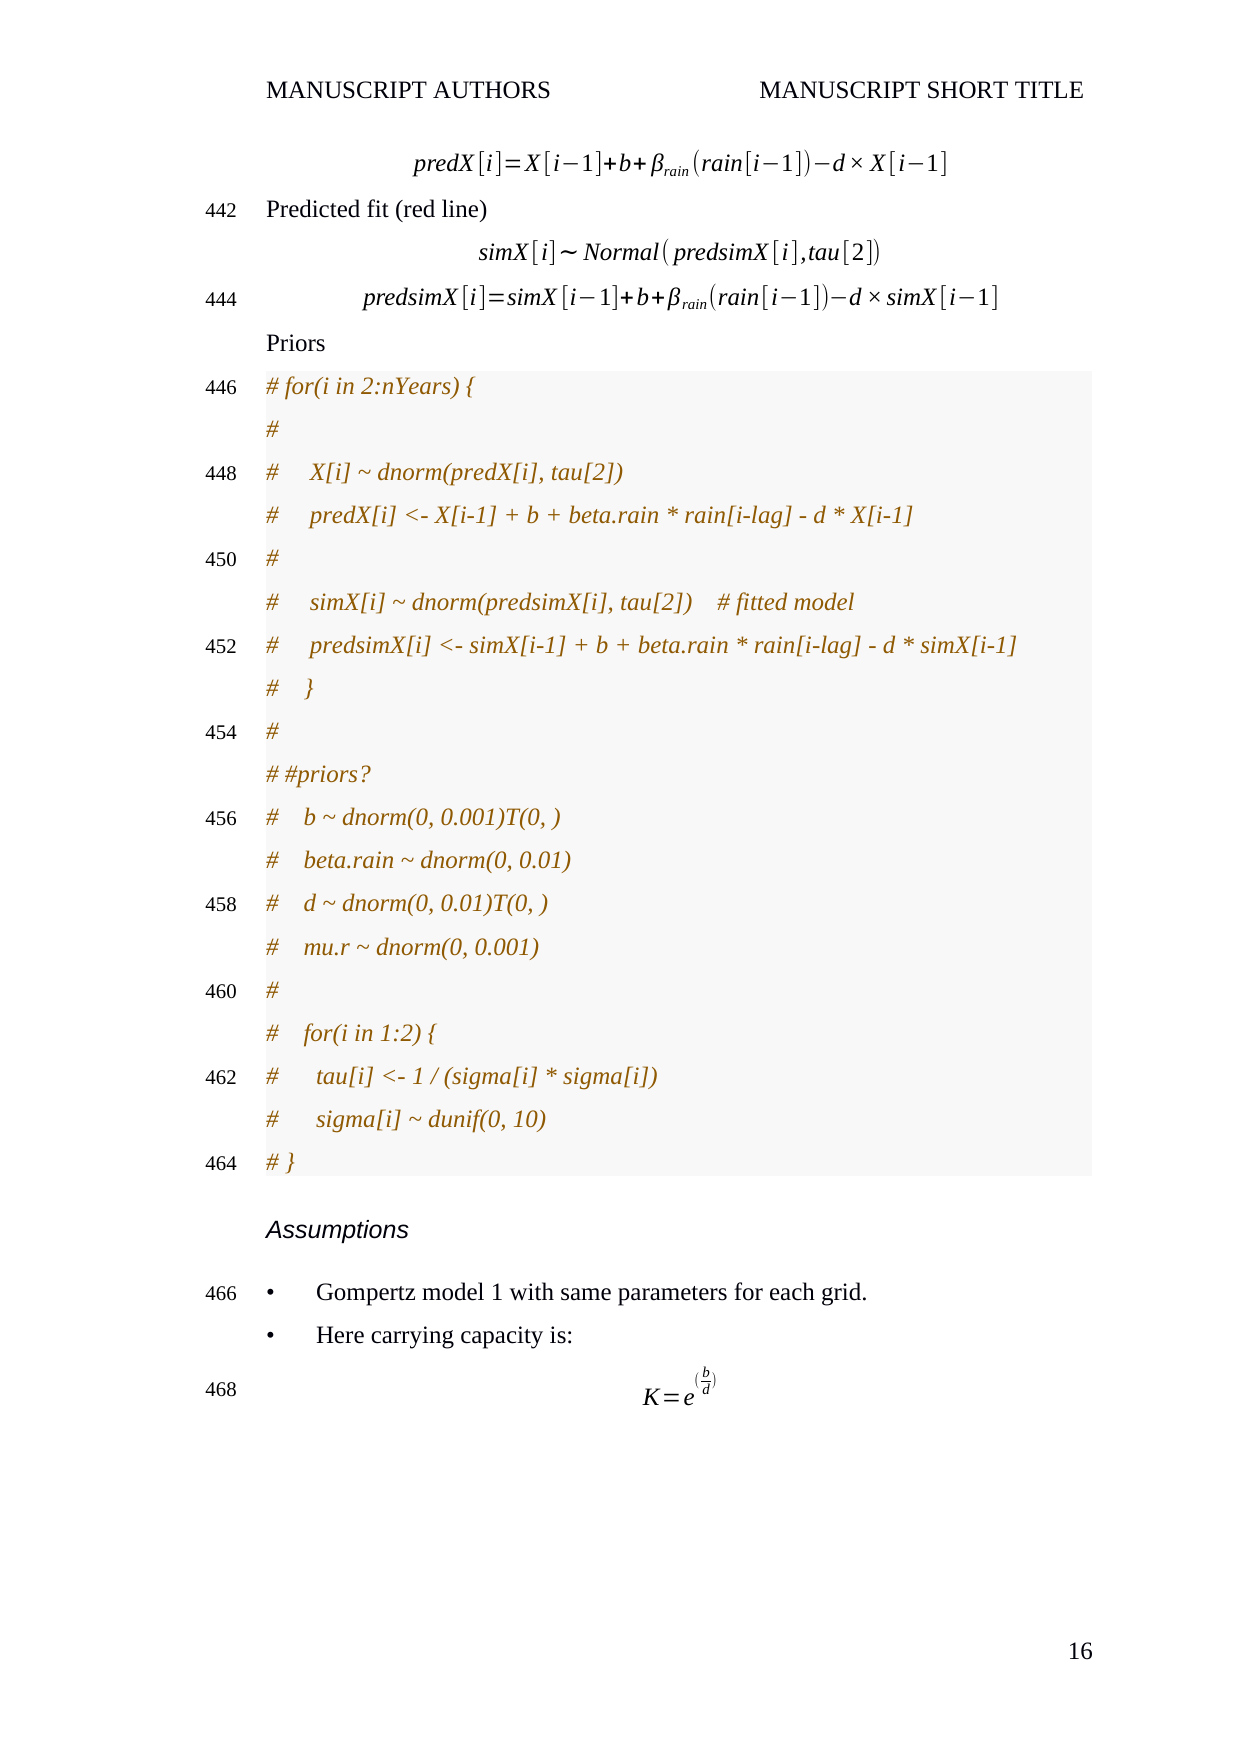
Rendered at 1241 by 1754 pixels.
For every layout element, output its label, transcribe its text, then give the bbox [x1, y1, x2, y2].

text Priors [266, 328, 1092, 357]
subtitle Assumptions [266, 1215, 1092, 1244]
list Gompertz model 1 with same parameters for each grid. [266, 1277, 1092, 1306]
text # for(i in 2:nYears) { # # X[i] ~ dnorm(predX[i], tau[2]) # predX[i] <- X[i-1] + b + beta.rain * rain[i-lag] - d * X[i-1] # # simX[i] ~ dnorm(predsimX[i], tau[2]) # fitted model # predsimX[i] <- simX[i-1] + b + beta.rain * rain[i-lag] - d * simX[i-1] # } # # #priors? # b ~ dnorm(0, 0.001)T(0, ) # beta.rain ~ dnorm(0, 0.01) # d ~ dnorm(0, 0.01)T(0, ) # mu.r ~ dnorm(0, 0.001) # # for(i in 1:2) { # tau[i] <- 1 / (sigma[i] * sigma[i]) # sigma[i] ~ dunif(0, 10) # } [266, 371, 1092, 1176]
list Here carrying capacity is: [266, 1320, 1092, 1349]
text Predicted fit (red line) [266, 194, 1092, 223]
